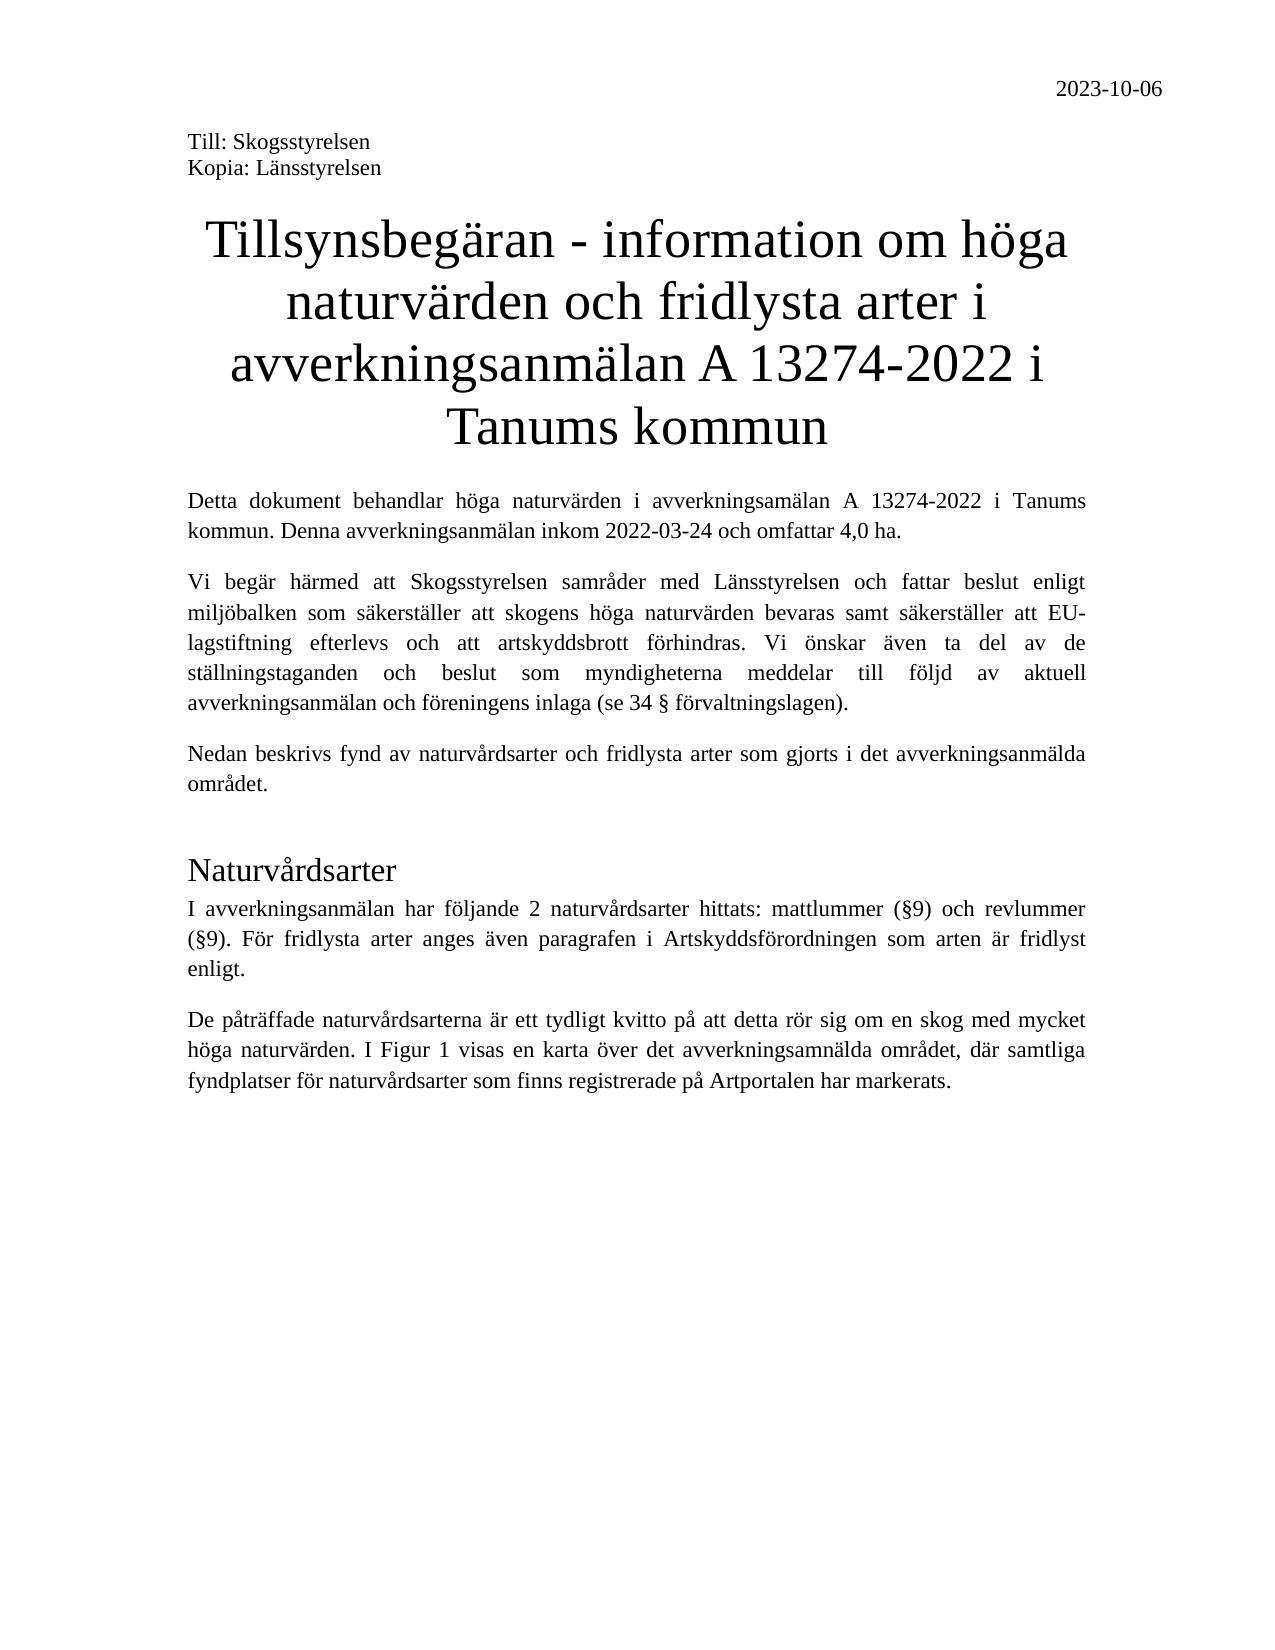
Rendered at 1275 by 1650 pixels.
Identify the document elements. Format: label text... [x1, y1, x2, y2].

subtitle Naturvårdsarter [187, 851, 1087, 889]
text Detta dokument behandlar höga naturvärden i avverkningsamälan A 13274-2022 i Tanums kommun. Denna avverkningsanmälan inkom 2022-03-24 och omfattar 4,0 ha. [187, 487, 1087, 544]
text I avverkningsanmälan har följande 2 naturvårdsarter hittats: mattlummer (§9) och revlummer (§9). För fridlysta arter anges även paragrafen i Artskyddsförordningen som arten är fridlyst enligt. [187, 895, 1087, 982]
text De påträffade naturvårdsarterna är ett tydligt kvitto på att detta rör sig om en skog med mycket höga naturvärden. I Figur 1 visas en karta över det avverkningsamnälda området, där samtliga fyndplatser för naturvårdsarter som finns registrerade på Artportalen har markerats. [187, 1006, 1087, 1093]
title Tillsynsbegäran - information om höga naturvärden och fridlysta arter i avverkningsanmälan A 13274-2022 i Tanums kommun [187, 207, 1087, 456]
text Vi begär härmed att Skogsstyrelsen samråder med Länsstyrelsen och fattar beslut enligt miljöbalken som säkerställer att skogens höga naturvärden bevaras samt säkerställer att EU-lagstiftning efterlevs och att artskyddsbrott förhindras. Vi önskar även ta del av de ställningstaganden och beslut som myndigheterna meddelar till följd av aktuell avverkningsanmälan och föreningens inlaga (se 34 § förvaltningslagen). [187, 568, 1087, 716]
text Nedan beskrivs fynd av naturvårdsarter och fridlysta arter som gjorts i det avverkningsanmälda området. [187, 740, 1087, 797]
